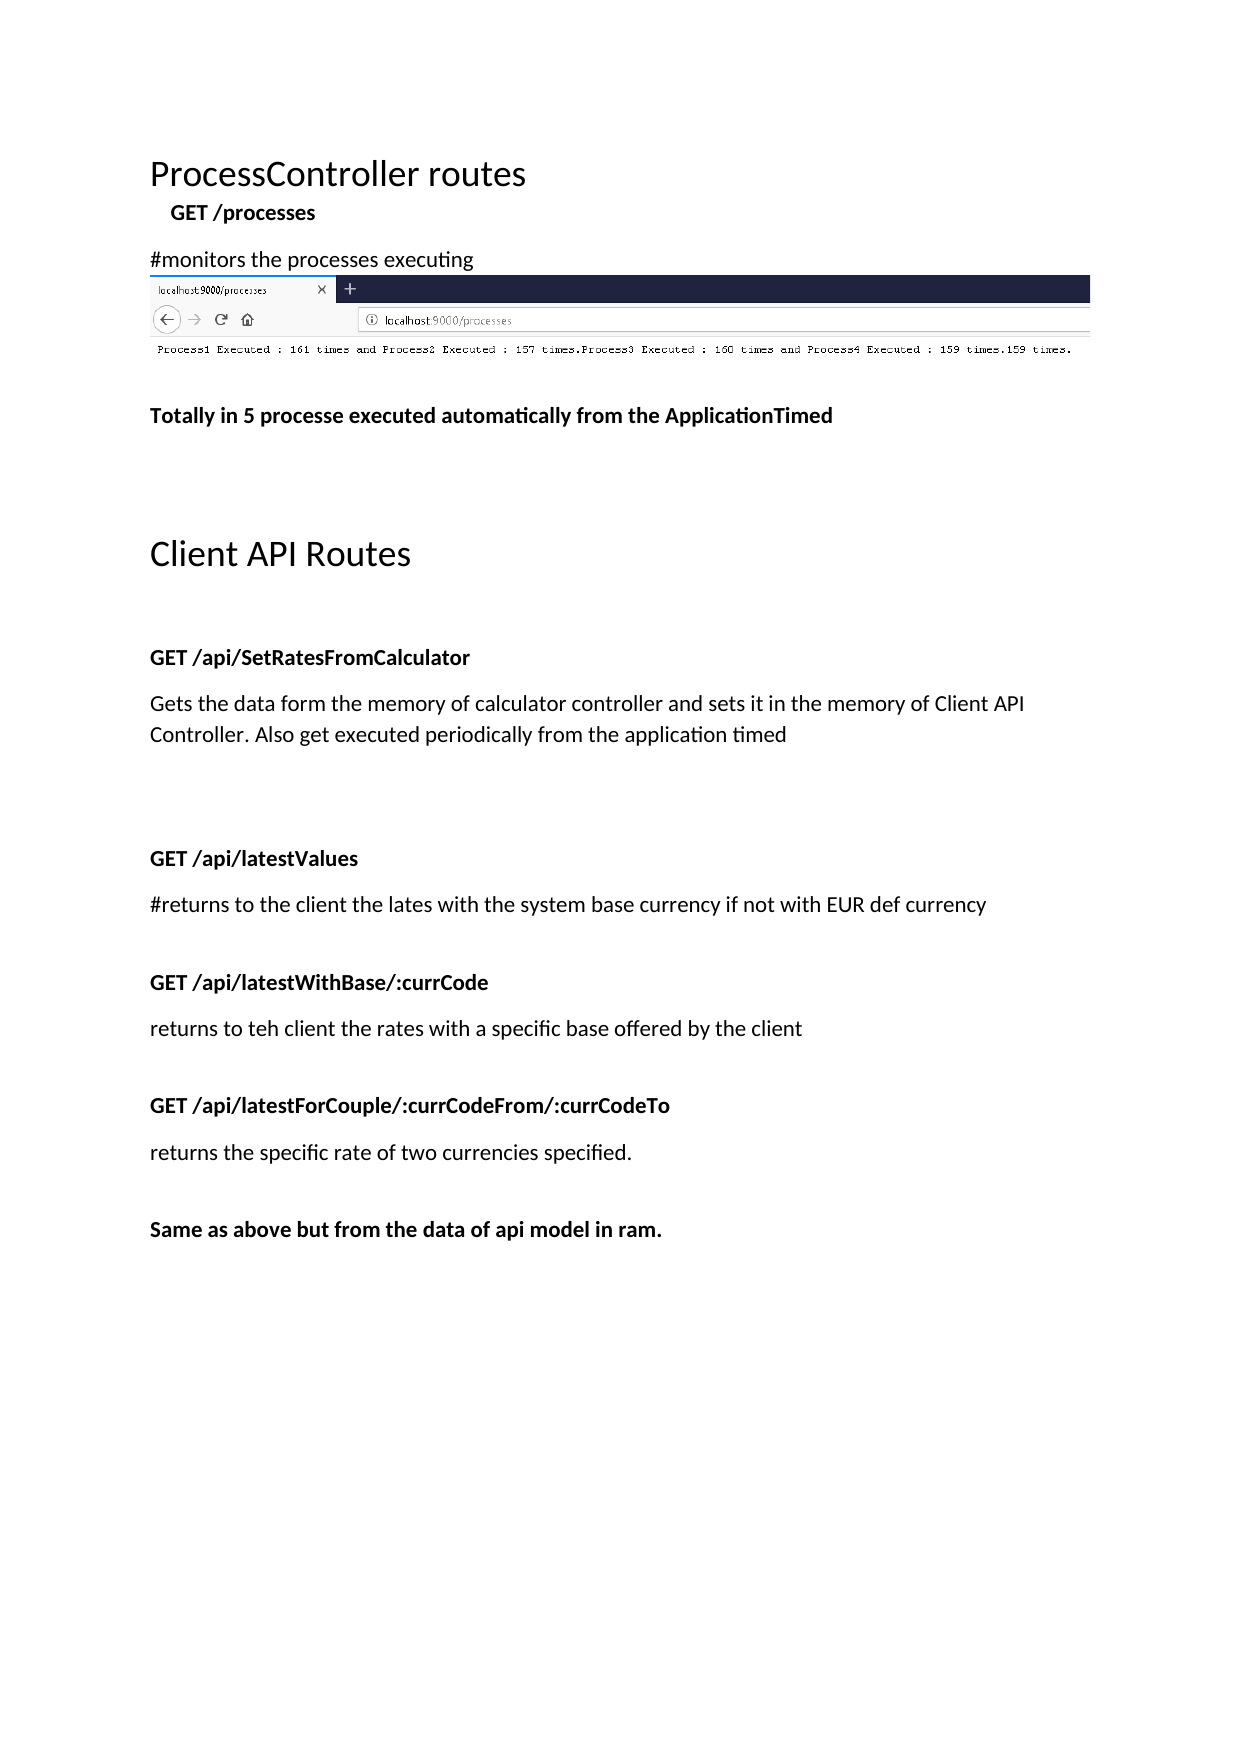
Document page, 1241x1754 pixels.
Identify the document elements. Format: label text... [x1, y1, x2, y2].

text GET /api/SetRatesFromCalculator [150, 643, 1090, 671]
text GET /api/latestValues [150, 813, 1090, 872]
text returns the specific rate of two currencies specified. [150, 1138, 1090, 1197]
picture [150, 275, 1091, 383]
text Same as above but from the data of api model in ram. [150, 1216, 1090, 1244]
text GET /api/latestForCouple/:currCodeFrom/:currCodeTo [150, 1061, 1090, 1120]
text Gets the data form the memory of calculator controller and sets it in the memory of Client API Controller. Also get executed periodically from the application timed [150, 689, 1090, 748]
text Totally in 5 processe executed automatically from the ApplicationTimed [150, 402, 1090, 430]
text GET /api/latestWithBase/:currCode [150, 937, 1090, 996]
text #returns to the client the lates with the system base currency if not with EUR def currency [150, 891, 1090, 919]
text Client API Routes [150, 448, 1090, 576]
text returns to teh client the rates with a specific base offered by the client [150, 1014, 1090, 1043]
text #monitors the processes executing [150, 245, 1090, 275]
text ProcessController routes GET /processes [150, 150, 1090, 226]
